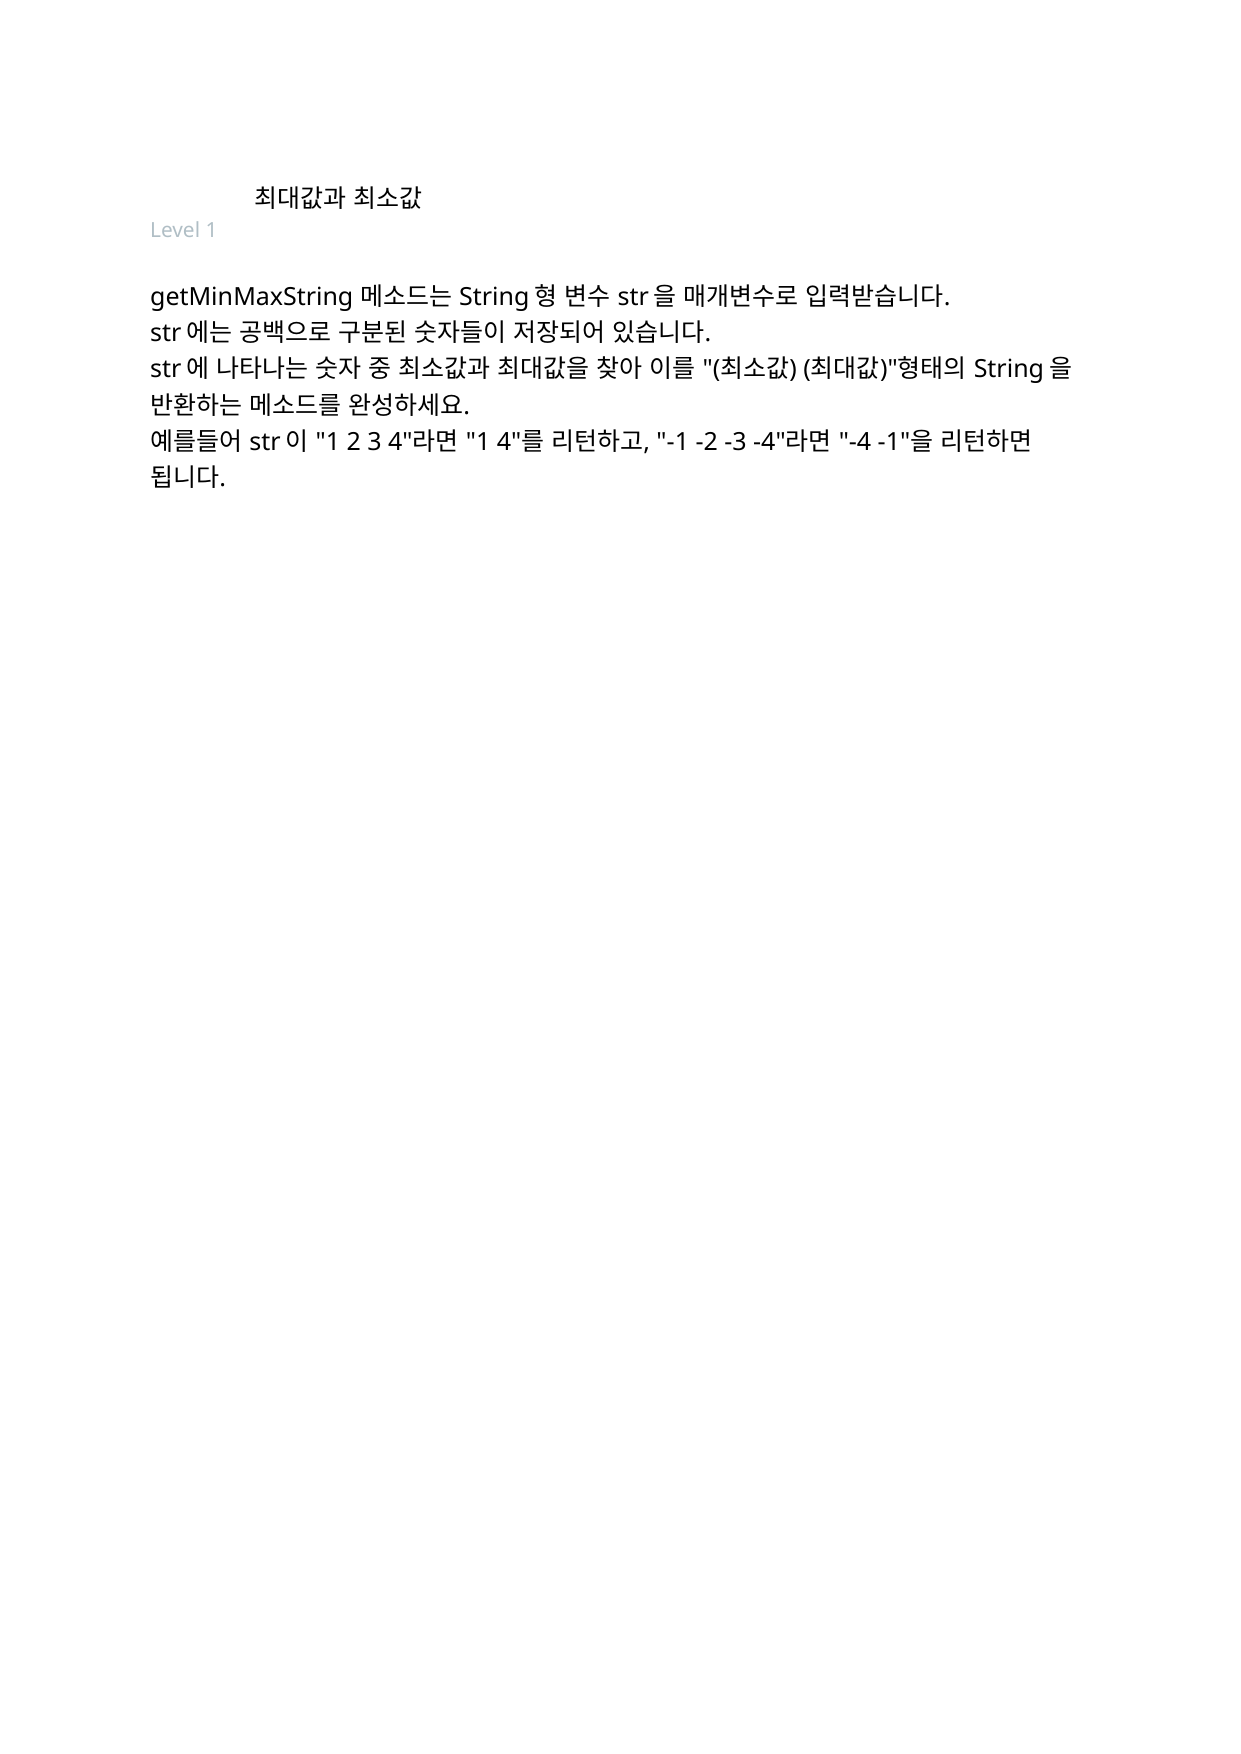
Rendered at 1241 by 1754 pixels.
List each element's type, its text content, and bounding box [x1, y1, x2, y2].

text Level 1 [150, 215, 1090, 243]
text getMinMaxString 메소드는 String형 변수 str을 매개변수로 입력받습니다. str에는 공백으로 구분된 숫자들이 저장되어 있습니다. str에 나타나는 숫자 중 최소값과 최대값을 찾아 이를 "(최소값) (최대값)"형태의 String을 반환하는 메소드를 완성하세요. 예를들어 str이 "1 2 3 4"라면 "1 4"를 리턴하고, "-1 -2 -3 -4"라면 "-4 -1"을 리턴하면 됩니다. [150, 276, 1090, 494]
subtitle 최대값과 최소값 [254, 177, 1090, 215]
